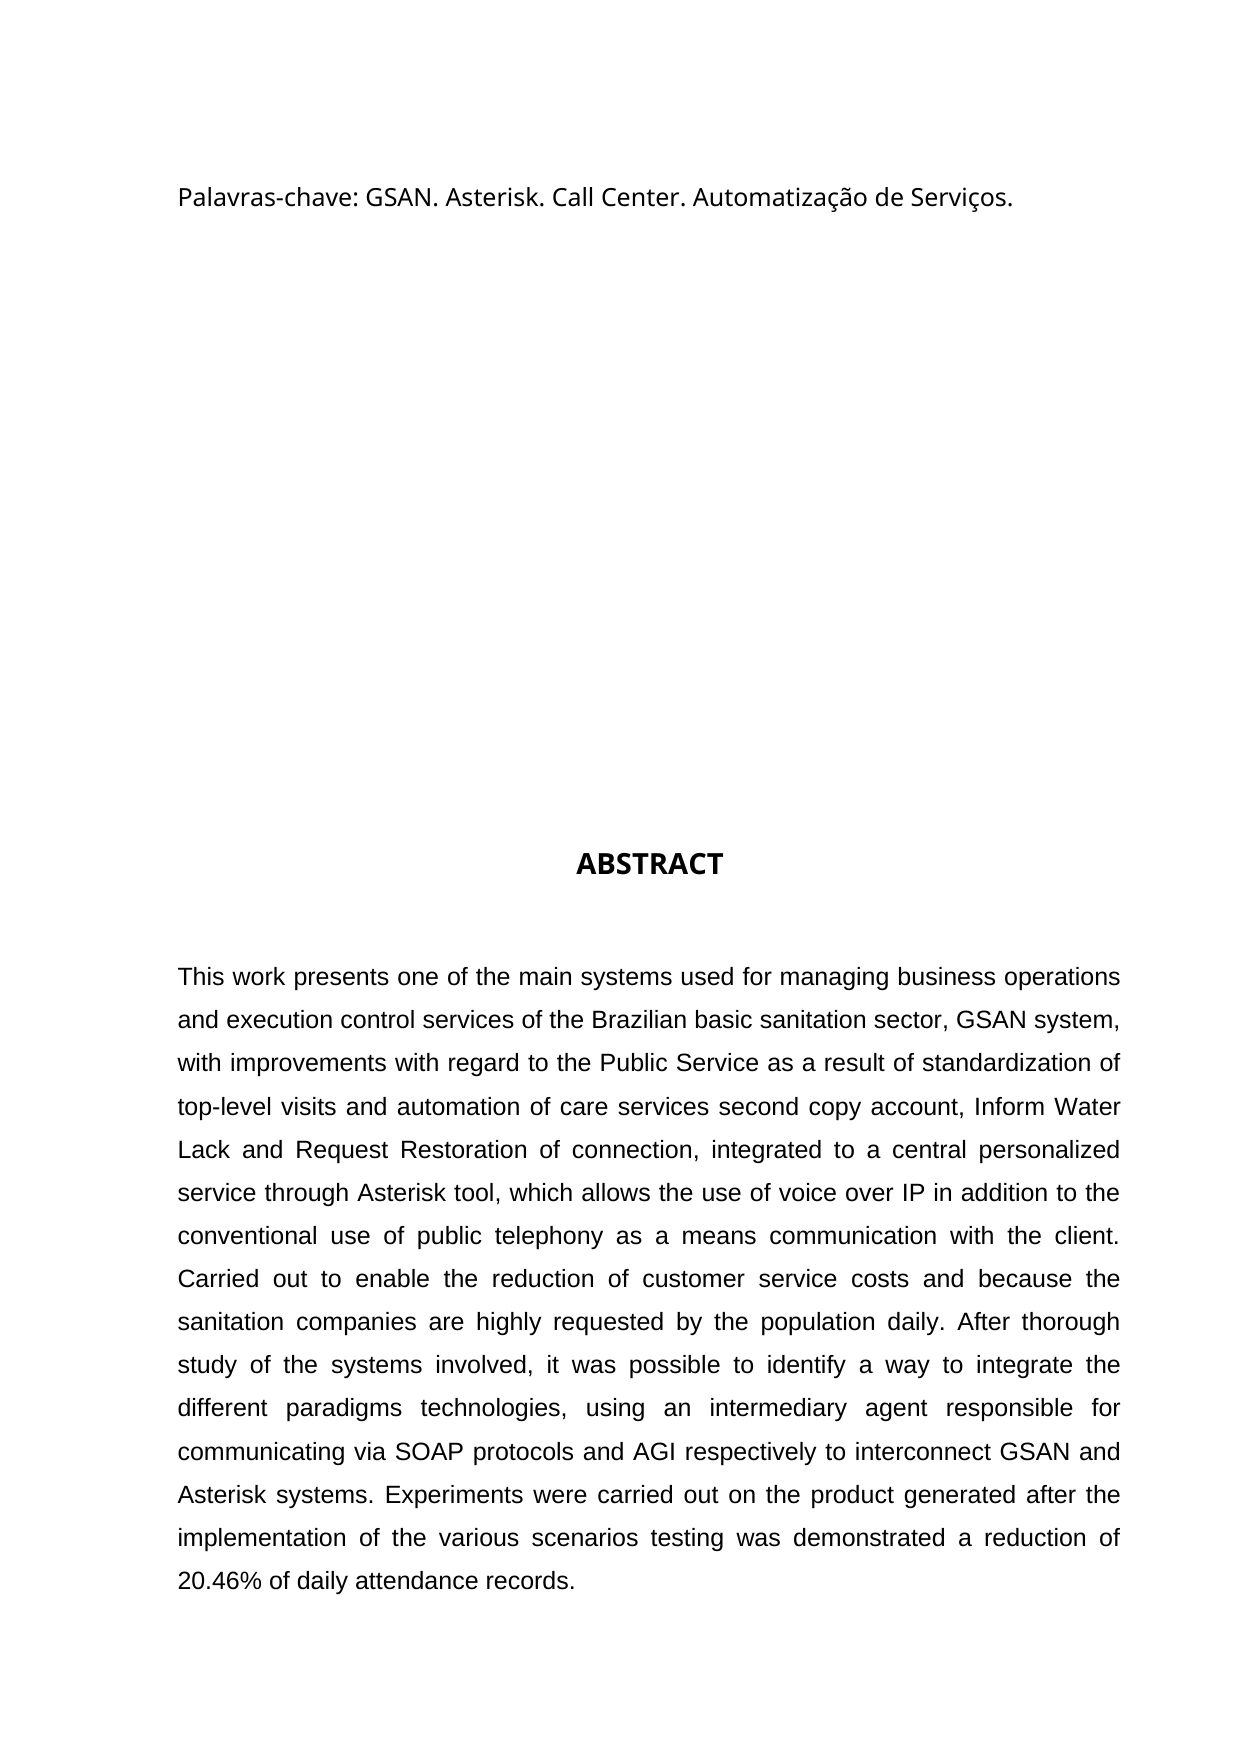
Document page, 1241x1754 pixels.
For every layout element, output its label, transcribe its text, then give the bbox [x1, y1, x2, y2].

list ABSTRACT [177, 843, 1122, 883]
list Palavras-chave: GSAN. Asterisk. Call Center. Automatização de Serviços. [177, 179, 1122, 214]
list This work presents one of the main systems used for managing business operations and execution control services of the Brazilian basic sanitation sector, GSAN system, with improvements with regard to the Public Service as a result of standardization of top-level visits and automation of care services second copy account, Inform Water Lack and Request Restoration of connection, integrated to a central personalized service through Asterisk tool, which allows the use of voice over IP in addition to the conventional use of public telephony as a means communication with the client. Carried out to enable the reduction of customer service costs and because the sanitation companies are highly requested by the population daily. After thorough study of the systems involved, it was possible to identify a way to integrate the different paradigms technologies, using an intermediary agent responsible for communicating via SOAP protocols and AGI respectively to interconnect GSAN and Asterisk systems. Experiments were carried out on the product generated after the implementation of the various scenarios testing was demonstrated a reduction of 20.46% of daily attendance records. [177, 962, 1122, 1594]
